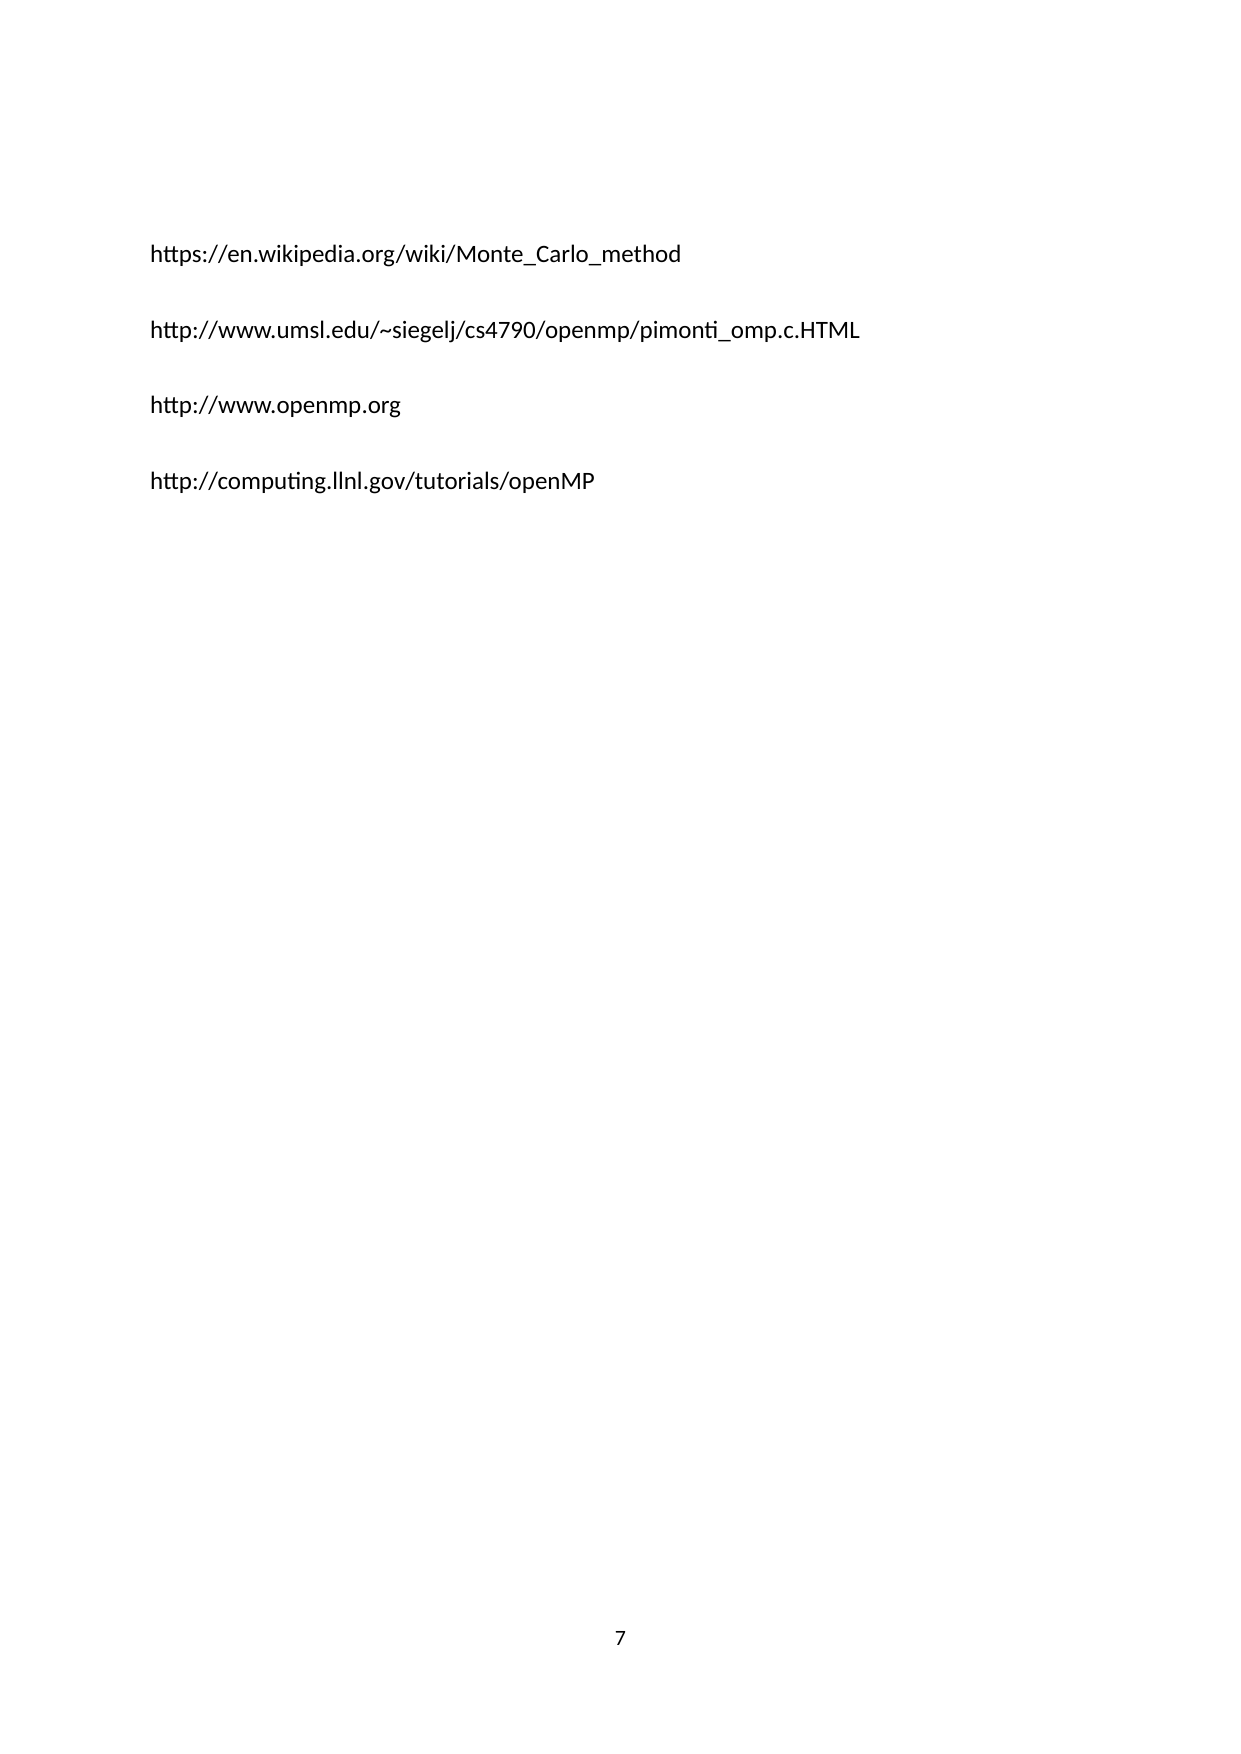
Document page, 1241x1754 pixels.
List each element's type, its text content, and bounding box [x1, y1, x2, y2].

text https://en.wikipedia.org/wiki/Monte_Carlo_method [150, 237, 1090, 270]
text http://www.openmp.org [150, 388, 1090, 421]
text http://www.umsl.edu/~siegelj/cs4790/openmp/pimonti_omp.c.HTML [150, 313, 1090, 346]
text http://computing.llnl.gov/tutorials/openMP [150, 464, 1090, 497]
